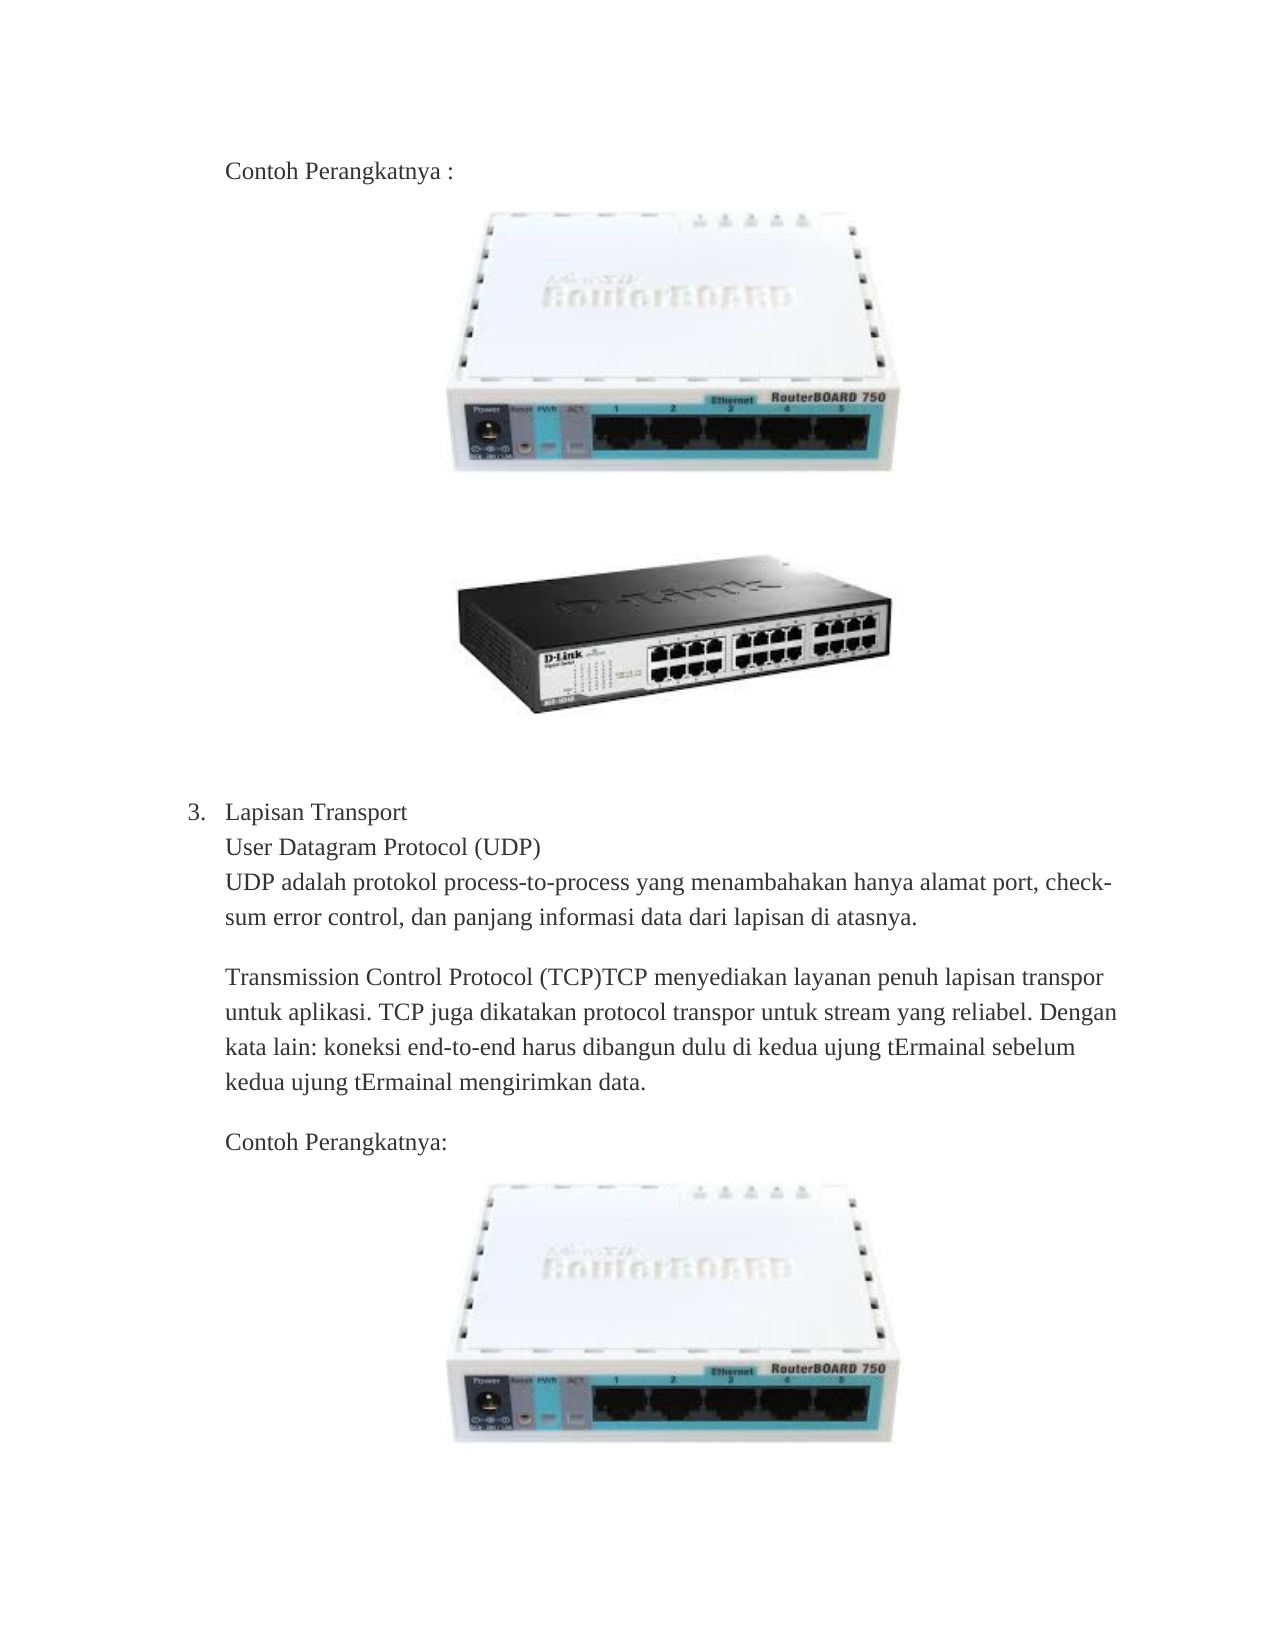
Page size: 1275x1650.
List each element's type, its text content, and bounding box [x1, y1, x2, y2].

text Contoh Perangkatnya : [225, 150, 1125, 185]
picture [446, 210, 904, 479]
text Contoh Perangkatnya: [225, 1121, 1125, 1156]
text Transmission Control Protocol (TCP)TCP menyediakan layanan penuh lapisan transpor untuk aplikasi. TCP juga dikatakan protocol transpor untuk stream yang reliabel. Dengan kata lain: koneksi end-to-end harus dibangun dulu di kedua ujung tErmainal sebelum kedua ujung tErmainal mengirimkan data. [225, 956, 1125, 1096]
picture [440, 503, 910, 767]
picture [446, 1181, 904, 1450]
list Lapisan Transport User Datagram Protocol (UDP) UDP adalah protokol process-to-process yang menambahakan hanya alamat port, check-sum error control, dan panjang informasi data dari lapisan di atasnya. [187, 791, 1125, 931]
